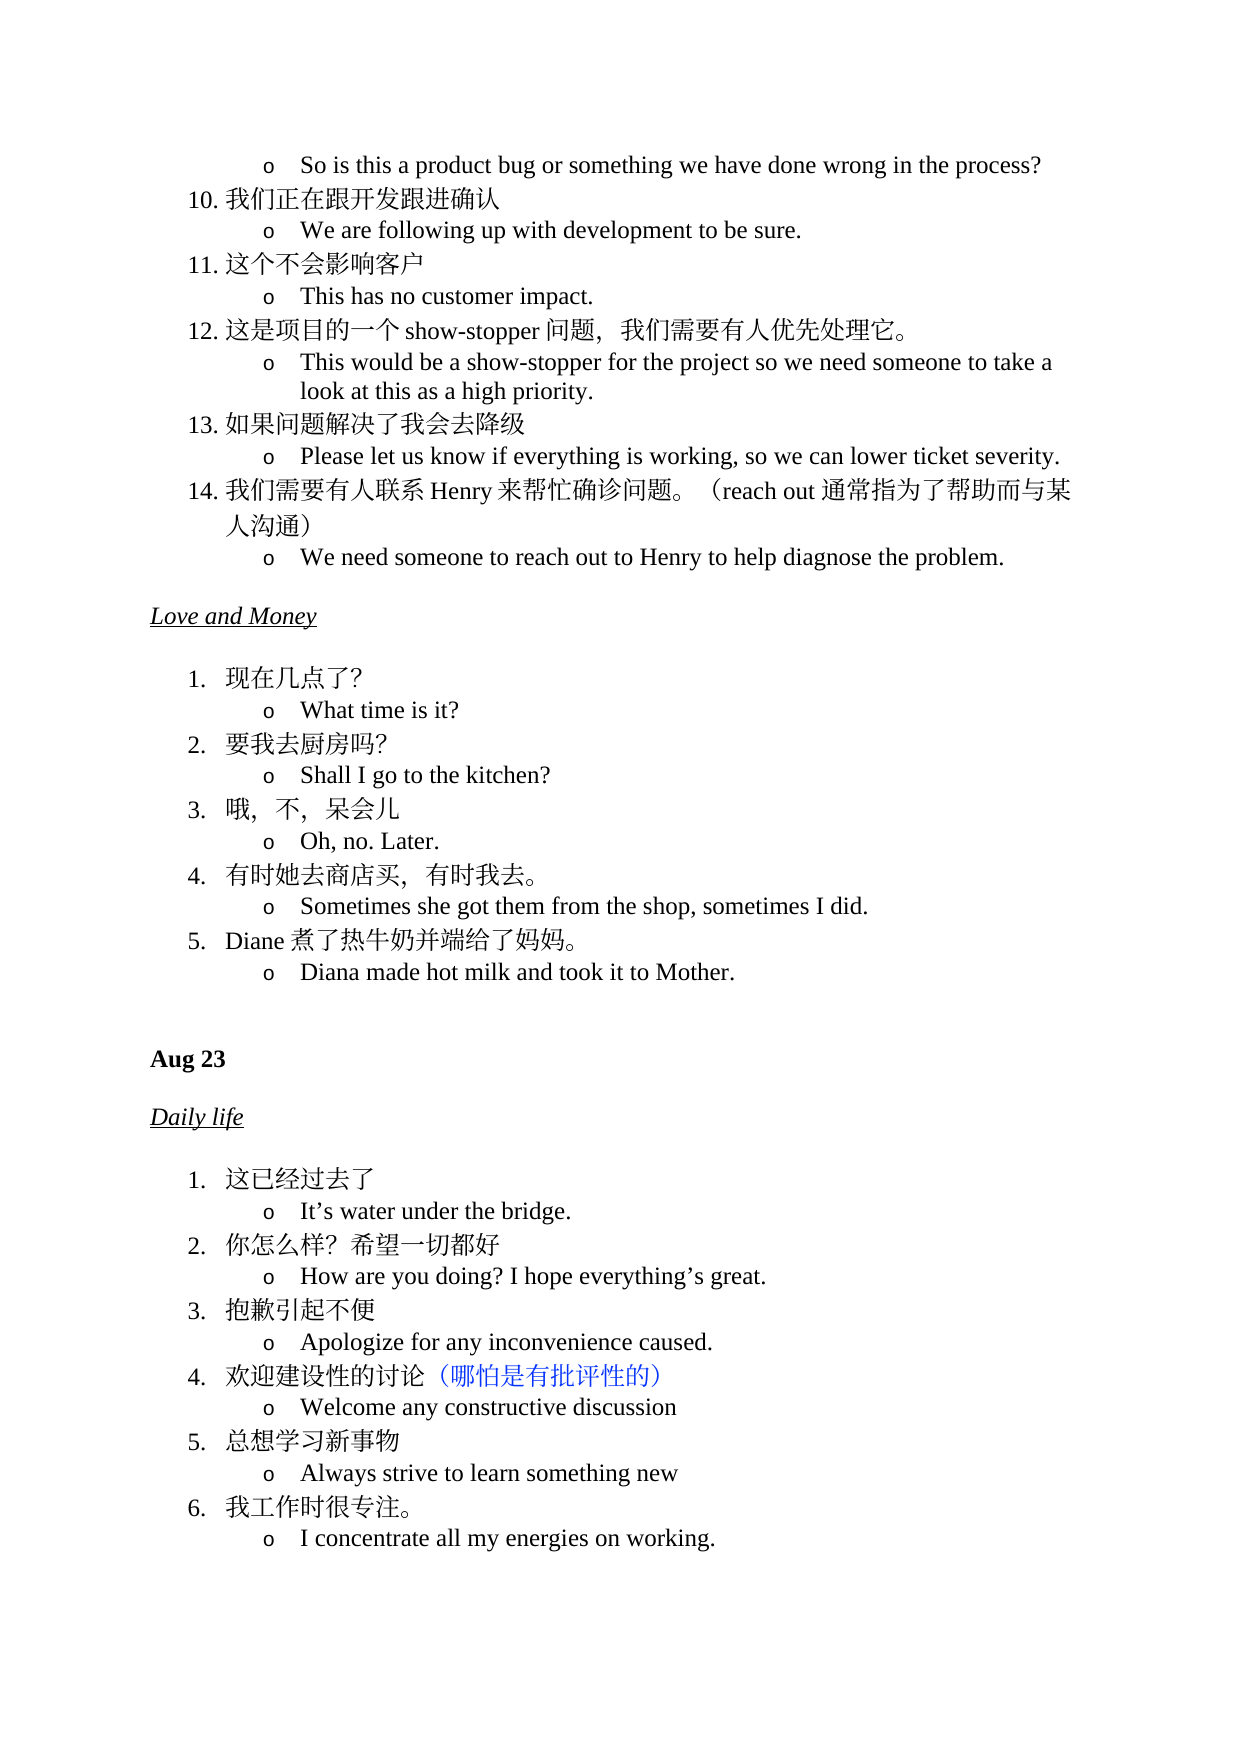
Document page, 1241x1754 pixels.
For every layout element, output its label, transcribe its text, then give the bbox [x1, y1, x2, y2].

text Love and Money [150, 601, 1090, 630]
list 要我去厨房吗？ [187, 724, 1090, 760]
list 你怎么样？希望一切都好 [187, 1225, 1090, 1261]
list 这个不会影响客户 [187, 245, 1090, 281]
list Welcome any constructive discussion [262, 1392, 1090, 1422]
list 现在几点了？ [187, 659, 1090, 695]
list Diana made hot milk and took it to Mother. [262, 957, 1090, 987]
list 哦，不，呆会儿 [187, 790, 1090, 826]
list Always strive to learn something new [262, 1458, 1090, 1487]
list 这已经过去了 [187, 1160, 1090, 1196]
list It’s water under the bridge. [262, 1196, 1090, 1225]
list 如果问题解决了我会去降级 [187, 405, 1090, 441]
list 我工作时很专注。 [187, 1487, 1090, 1523]
list 有时她去商店买，有时我去。 [187, 856, 1090, 891]
list 抱歉引起不便 [187, 1291, 1090, 1327]
list Diane煮了热牛奶并端给了妈妈。 [187, 921, 1090, 957]
list 我们需要有人联系Henry来帮忙确诊问题。（reach out 通常指为了帮助而与某人沟通） [187, 470, 1090, 542]
list 我们正在跟开发跟进确认 [187, 179, 1090, 216]
list This has no customer impact. [262, 281, 1090, 311]
list How are you doing? I hope everything’s great. [262, 1261, 1090, 1291]
list We are following up with development to be sure. [262, 216, 1090, 245]
list What time is it? [262, 695, 1090, 724]
list 这是项目的一个show-stopper问题，我们需要有人优先处理它。 [187, 311, 1090, 347]
list So is this a product bug or something we have done wrong in the process? [262, 150, 1090, 179]
text Aug 23 [150, 1044, 1090, 1073]
list 总想学习新事物 [187, 1422, 1090, 1458]
list We need someone to reach out to Henry to help diagnose the problem. [262, 542, 1090, 572]
list 欢迎建设性的讨论（哪怕是有批评性的） [187, 1356, 1090, 1392]
list Please let us know if everything is working, so we can lower ticket severity. [262, 441, 1090, 470]
list Oh, no. Later. [262, 826, 1090, 856]
list This would be a show-stopper for the project so we need someone to take a look at this as a high priority. [262, 347, 1090, 405]
list I concentrate all my energies on working. [262, 1523, 1090, 1553]
list Sometimes she got them from the shop, sometimes I did. [262, 891, 1090, 921]
list Shall I go to the kitchen? [262, 760, 1090, 790]
list Apologize for any inconvenience caused. [262, 1327, 1090, 1356]
text Daily life [150, 1102, 1090, 1131]
